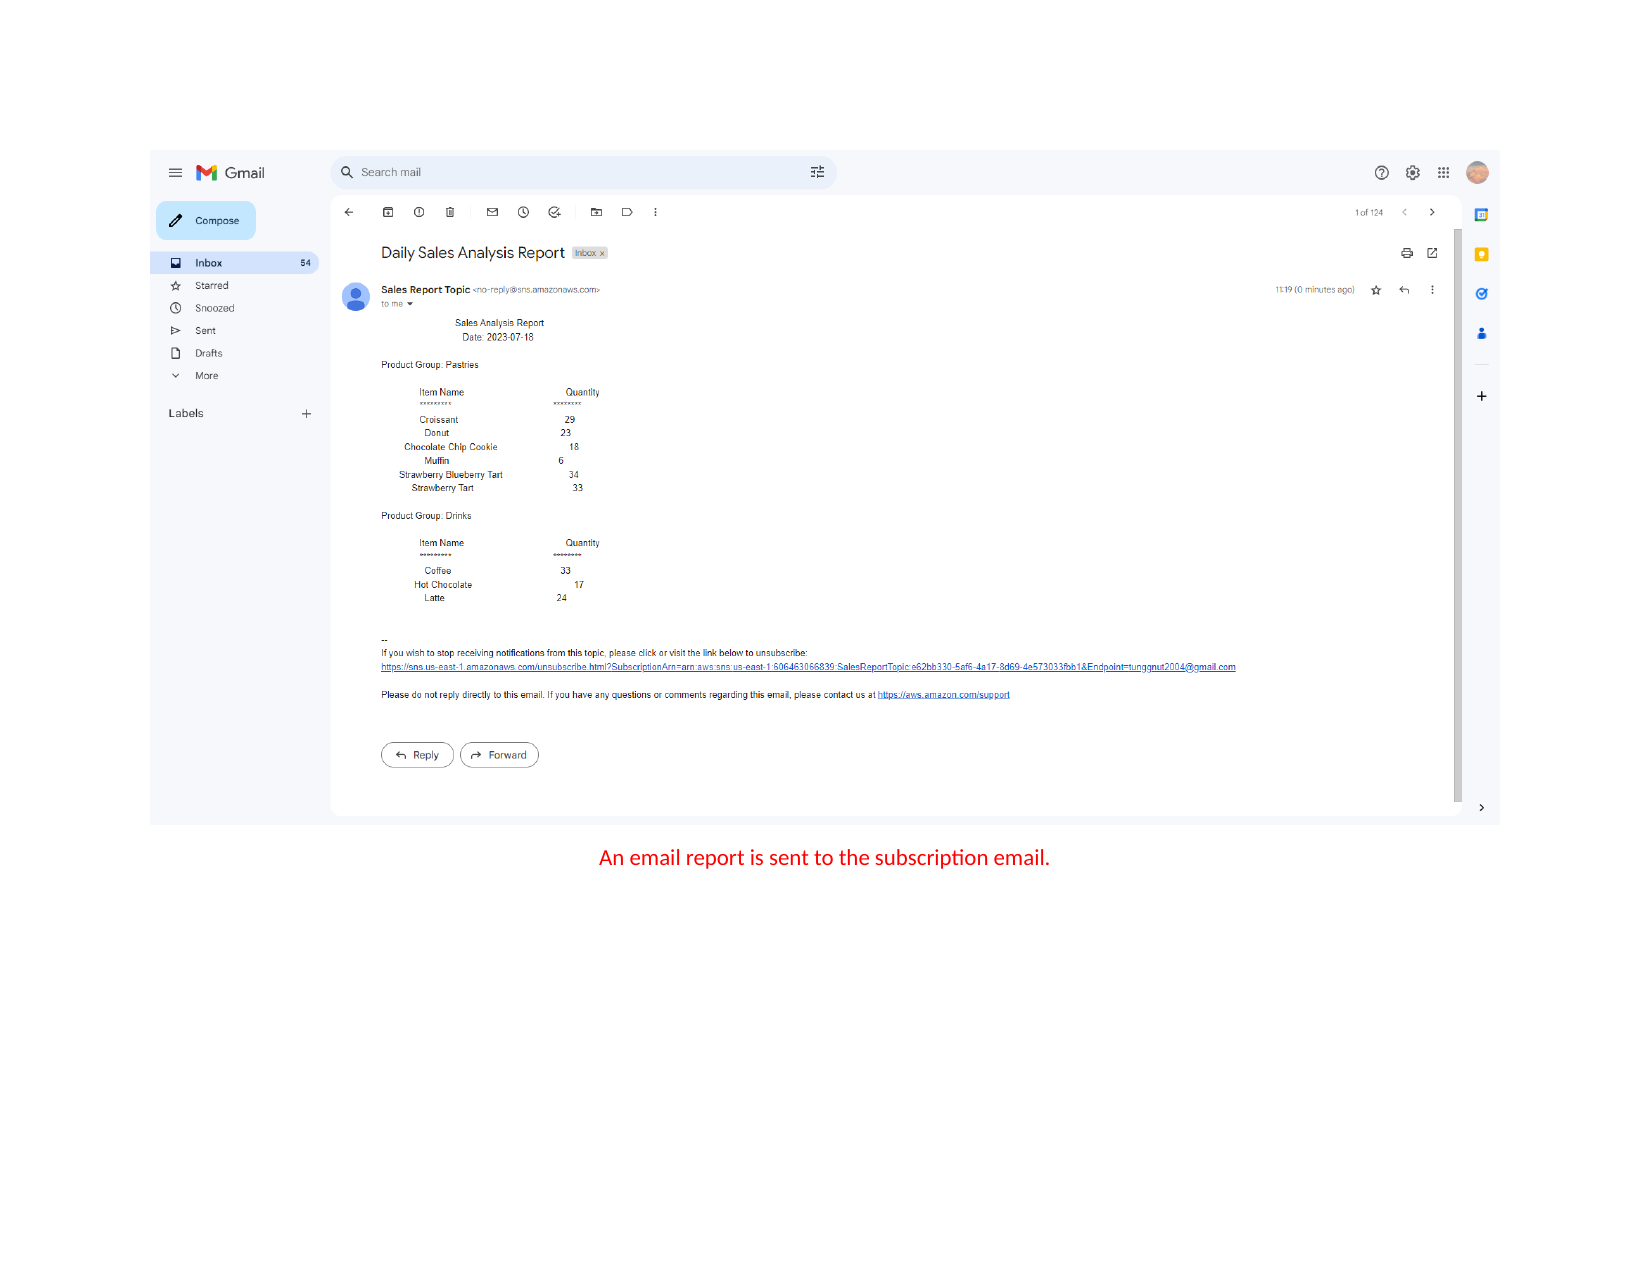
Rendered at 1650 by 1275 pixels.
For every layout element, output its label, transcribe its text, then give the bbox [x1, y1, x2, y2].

picture [150, 150, 1500, 825]
text An email report is sent to the subscription email. [150, 843, 1500, 871]
